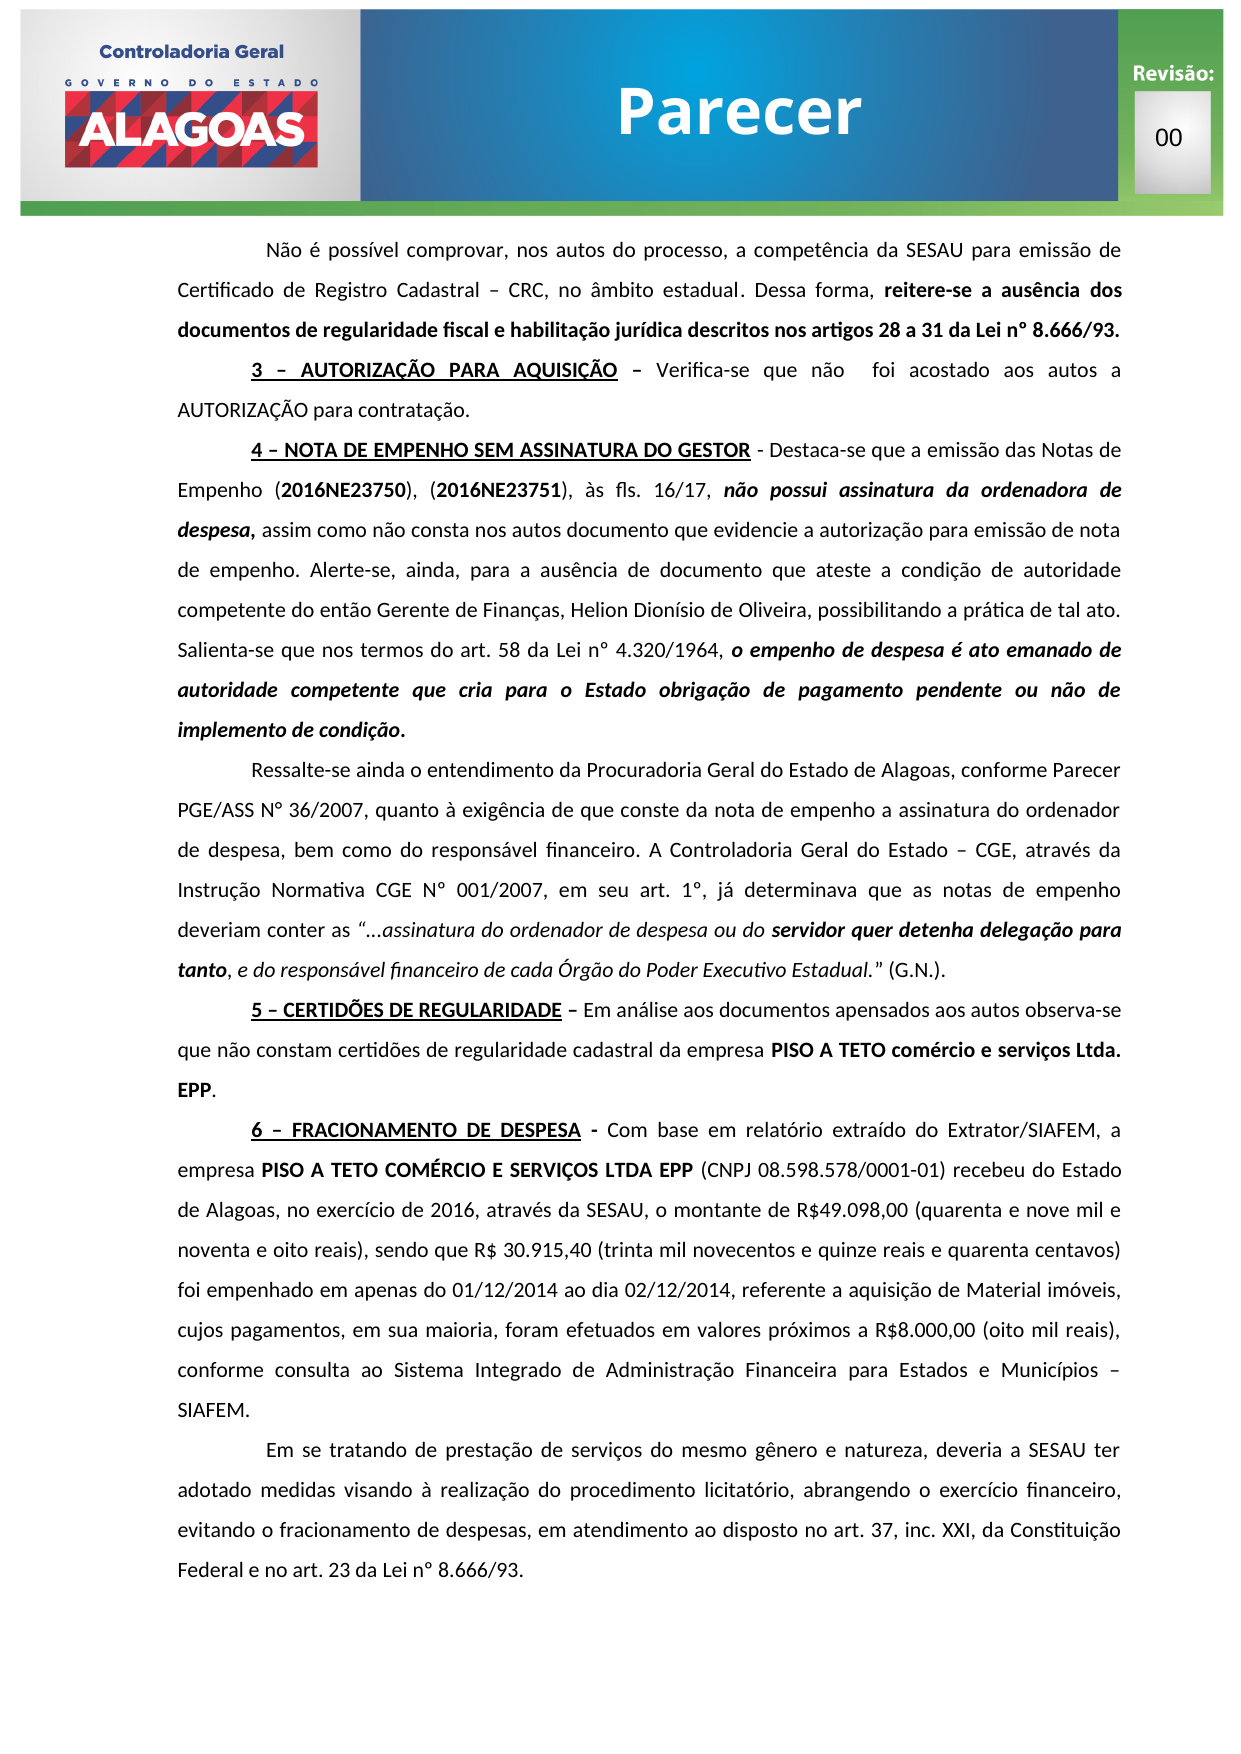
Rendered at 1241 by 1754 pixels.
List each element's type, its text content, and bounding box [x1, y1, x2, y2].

text 6 – FRACIONAMENTO DE DESPESA - Com base em relatório extraído do Extrator/SIAFEM, a empresa PISO A TETO COMÉRCIO E SERVIÇOS LTDA EPP (CNPJ 08.598.578/0001-01) recebeu do Estado de Alagoas, no exercício de 2016, através da SESAU, o montante de R$49.098,00 (quarenta e nove mil e noventa e oito reais), sendo que R$ 30.915,40 (trinta mil novecentos e quinze reais e quarenta centavos) foi empenhado em apenas do 01/12/2014 ao dia 02/12/2014, referente a aquisição de Material imóveis, cujos pagamentos, em sua maioria, foram efetuados em valores próximos a R$8.000,00 (oito mil reais), conforme consulta ao Sistema Integrado de Administração Financeira para Estados e Municípios – SIAFEM. [177, 1116, 1122, 1423]
text 4 – NOTA DE EMPENHO SEM ASSINATURA DO GESTOR - Destaca-se que a emissão das Notas de Empenho (2016NE23750), (2016NE23751), às fls. 16/17, não possui assinatura da ordenadora de despesa, assim como não consta nos autos documento que evidencie a autorização para emissão de nota de empenho. Alerte-se, ainda, para a ausência de documento que ateste a condição de autoridade competente do então Gerente de Finanças, Helion Dionísio de Oliveira, possibilitando a prática de tal ato. Salienta-se que nos termos do art. 58 da Lei nº 4.320/1964, o empenho de despesa é ato emanado de autoridade competente que cria para o Estado obrigação de pagamento pendente ou não de implemento de condição. [177, 436, 1122, 743]
text 5 – CERTIDÕES DE REGULARIDADE – Em análise aos documentos apensados aos autos observa-se que não constam certidões de regularidade cadastral da empresa PISO A TETO comércio e serviços Ltda. EPP. [177, 996, 1122, 1103]
text Em se tratando de prestação de serviços do mesmo gênero e natureza, deveria a SESAU ter adotado medidas visando à realização do procedimento licitatório, abrangendo o exercício financeiro, evitando o fracionamento de despesas, em atendimento ao disposto no art. 37, inc. XXI, da Constituição Federal e no art. 23 da Lei nº 8.666/93. [177, 1436, 1122, 1583]
text 3 – AUTORIZAÇÃO PARA AQUISIÇÃO – Verifica-se que não foi acostado aos autos a AUTORIZAÇÃO para contratação. [177, 356, 1122, 423]
text Não é possível comprovar, nos autos do processo, a competência da SESAU para emissão de Certificado de Registro Cadastral – CRC, no âmbito estadual. Dessa forma, reitere-se a ausência dos documentos de regularidade fiscal e habilitação jurídica descritos nos artigos 28 a 31 da Lei nº 8.666/93. [177, 236, 1122, 343]
text Ressalte-se ainda o entendimento da Procuradoria Geral do Estado de Alagoas, conforme Parecer PGE/ASS N° 36/2007, quanto à exigência de que conste da nota de empenho a assinatura do ordenador de despesa, bem como do responsável financeiro. A Controladoria Geral do Estado – CGE, através da Instrução Normativa CGE Nº 001/2007, em seu art. 1º, já determinava que as notas de empenho deveriam conter as “...assinatura do ordenador de despesa ou do servidor quer detenha delegação para tanto, e do responsável financeiro de cada Órgão do Poder Executivo Estadual.” (G.N.). [177, 756, 1122, 983]
picture [20, 9, 1224, 216]
